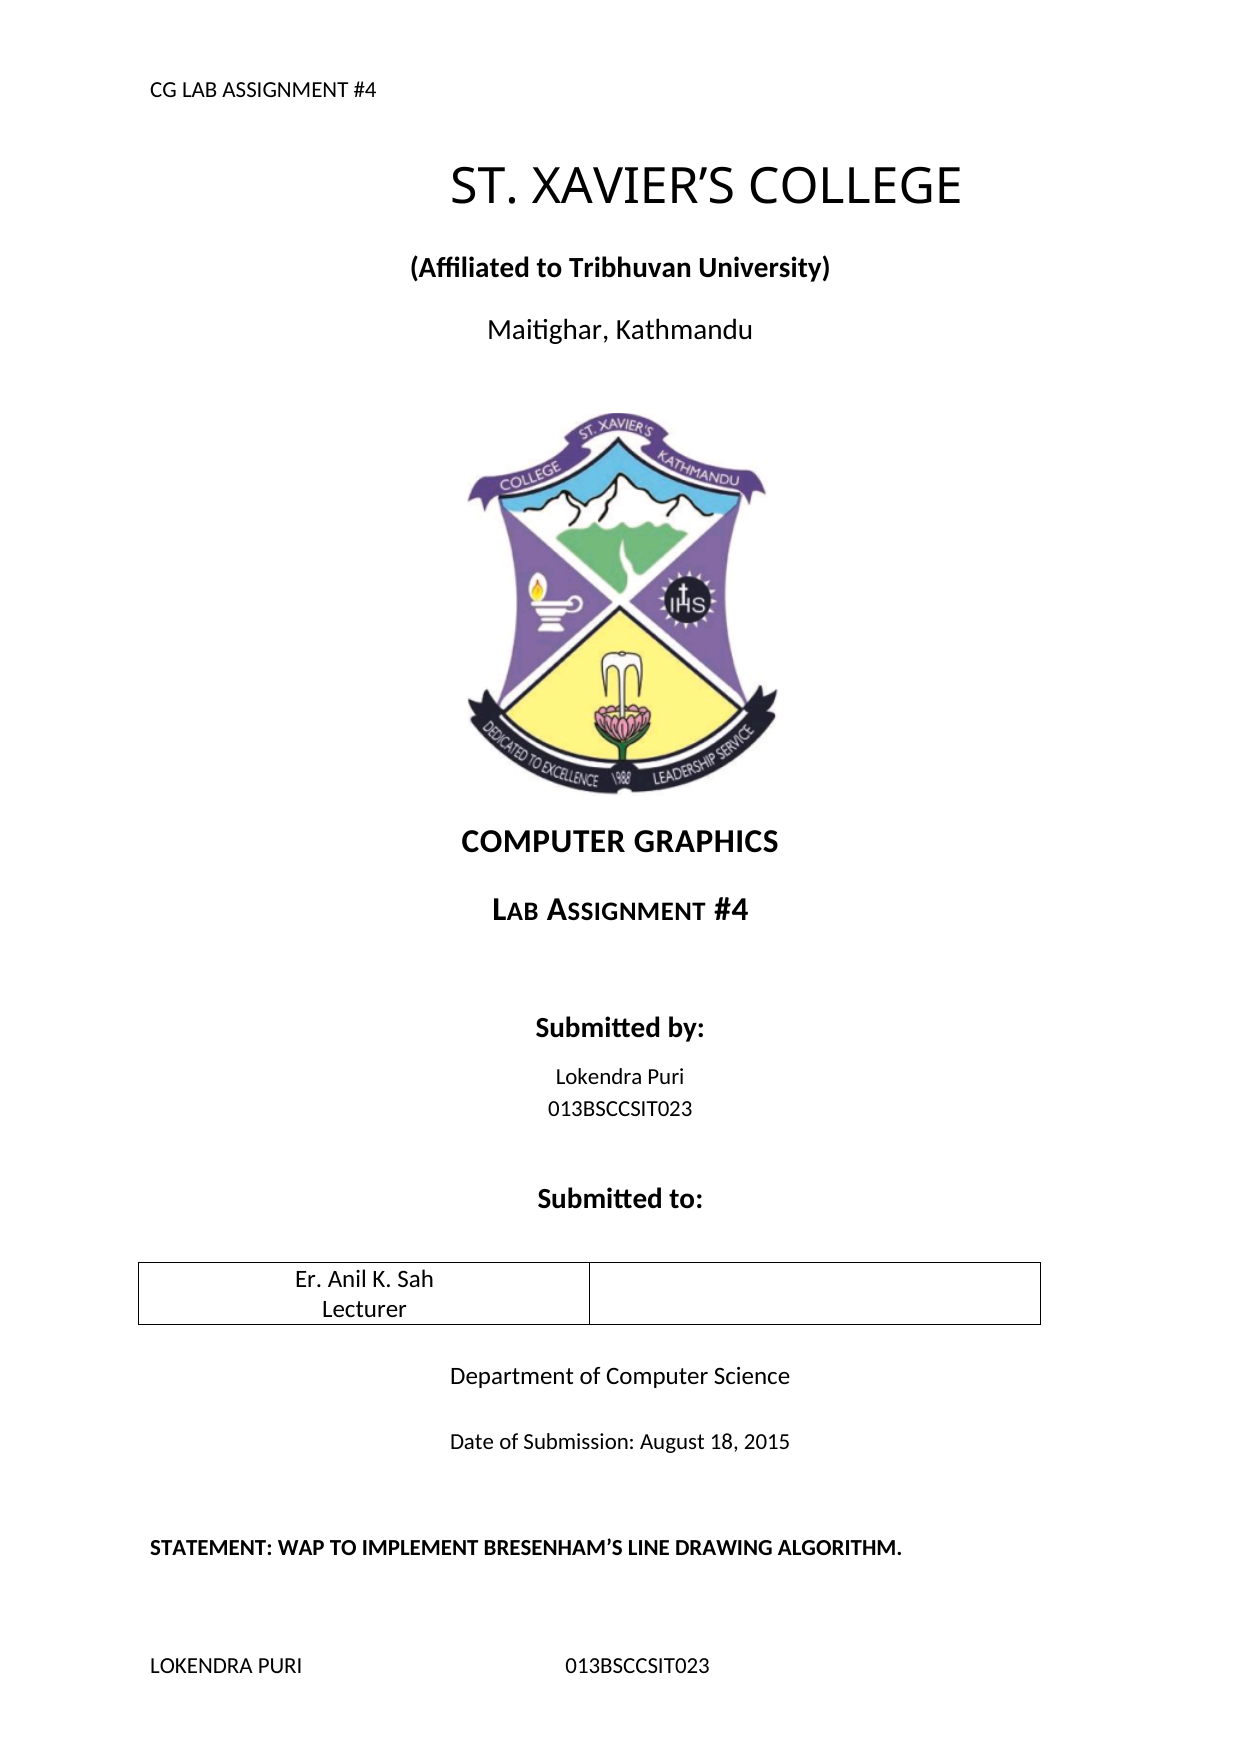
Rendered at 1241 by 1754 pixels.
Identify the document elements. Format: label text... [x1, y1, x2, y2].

picture [461, 413, 780, 796]
text Submitted by: [150, 1009, 1090, 1044]
text Maitighar, Kathmandu [150, 311, 1090, 347]
text STATEMENT: WAP TO IMPLEMENT BRESENHAM’S LINE DRAWING ALGORITHM. [150, 1533, 1090, 1561]
table_header [590, 1263, 1040, 1324]
text Date of Submission: August 18, 2015 [150, 1427, 1090, 1455]
text (Affiliated to Tribhuvan University) [150, 249, 1090, 285]
text ST. XAVIER’S COLLEGE [375, 150, 1090, 218]
text Department of Computer Science [150, 1325, 1090, 1423]
text COMPUTER GRAPHICS [150, 820, 1090, 861]
text Submitted to: [150, 1180, 1090, 1216]
table_header Er. Anil K. Sah Lecturer [139, 1263, 589, 1324]
text Lokendra Puri 013BSCCSIT023 [150, 1062, 1090, 1122]
text Lab Assignment #4 [150, 888, 1090, 928]
